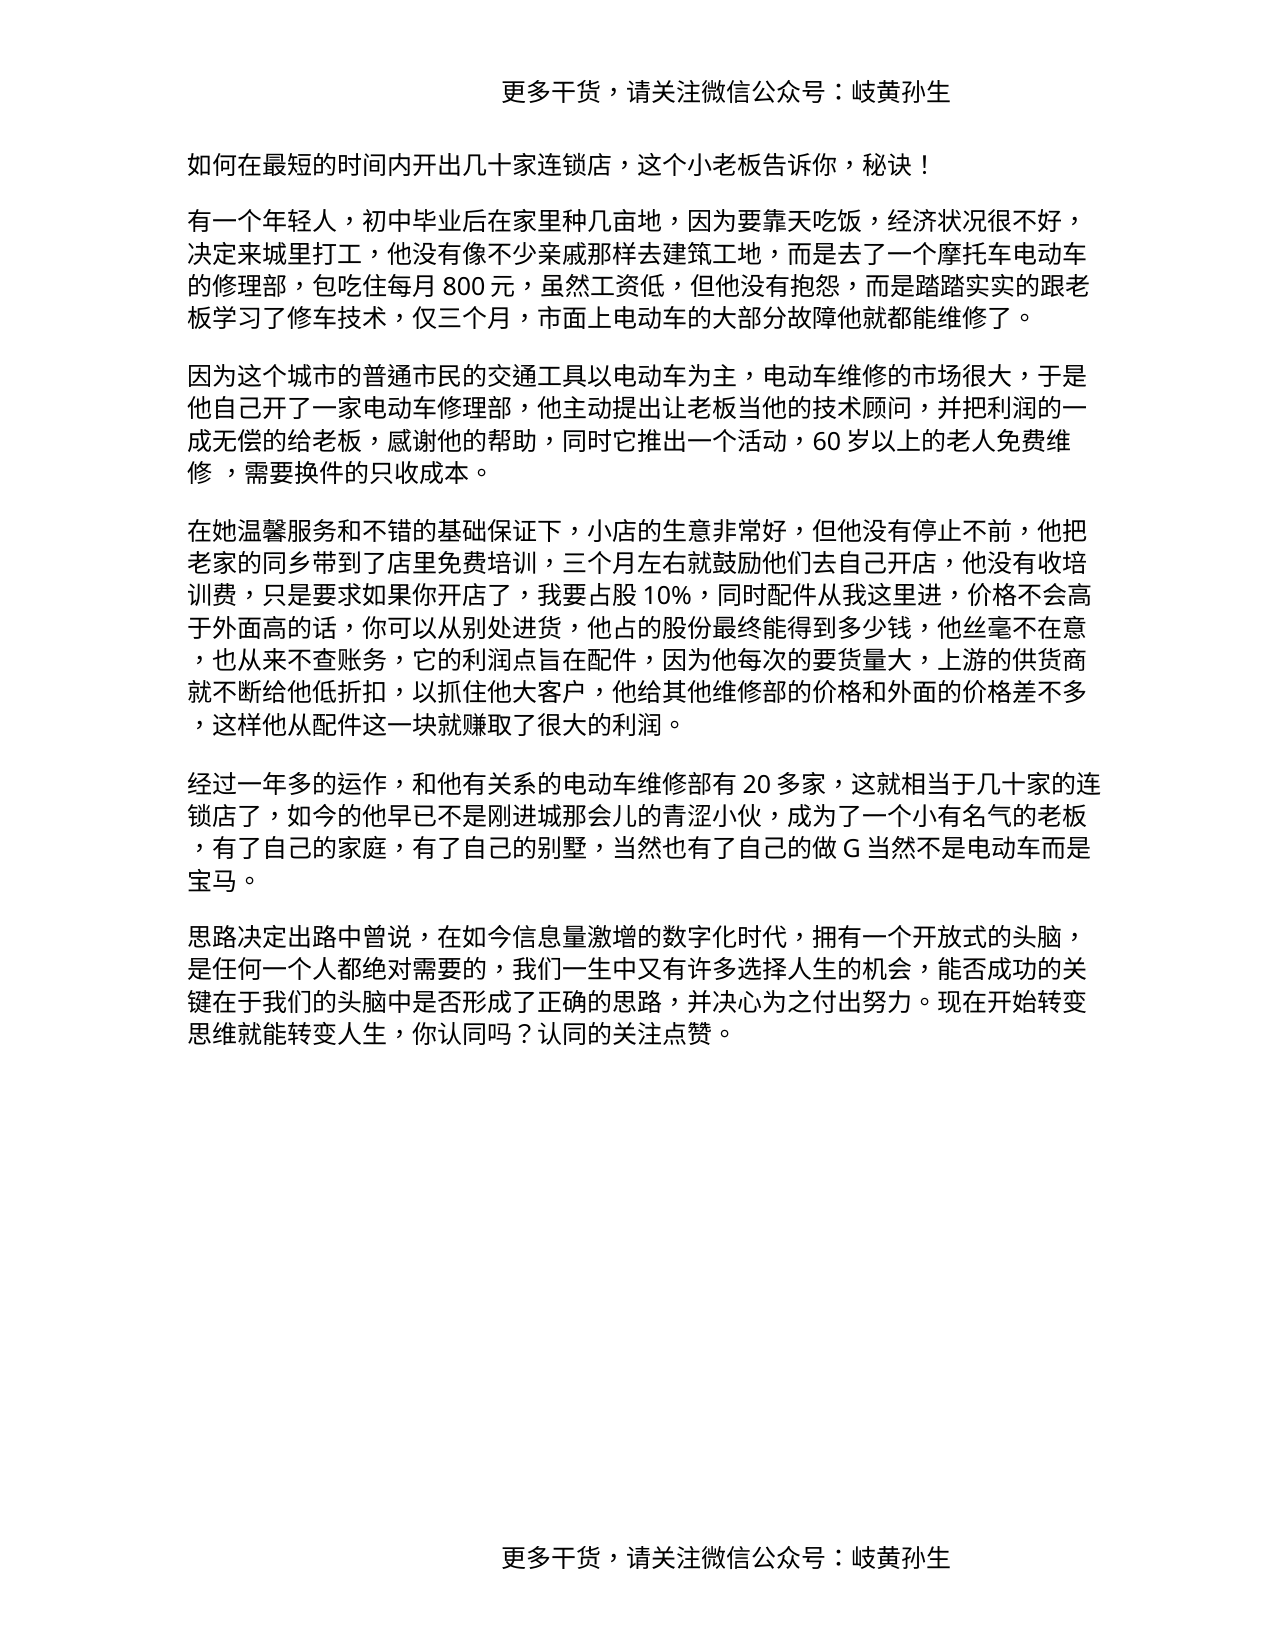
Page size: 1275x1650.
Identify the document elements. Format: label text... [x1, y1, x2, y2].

text 如何在最短的时间内开出几十家连锁店，这个小老板告诉你，秘诀！ [187, 154, 1264, 180]
text 有一个年轻人，初中毕业后在家里种几亩地，因为要靠天吃饭，经济状况很不好， 决定来城里打工，他没有像不少亲戚那样去建筑工地，而是去了一个摩托车电动车 的修理部，包吃住每月800元，虽然工资低，但他没有抱怨，而是踏踏实实的跟老 板学习了修车技术，仅三个月，市面上电动车的大部分故障他就都能维修了。 [187, 205, 1092, 334]
text 宝马。 [187, 869, 1264, 895]
text 在她温馨服务和不错的基础保证下，小店的生意非常好，但他没有停止不前，他把 老家的同乡带到了店里免费培训，三个月左右就鼓励他们去自己开店，他没有收培 训费，只是要求如果你开店了，我要占股10%，同时配件从我这里进，价格不会高 于外面高的话，你可以从别处进货，他占的股份最终能得到多少钱，他丝毫不在意 ，也从来不查账务，它的利润点旨在配件，因为他每次的要货量大，上游的供货商 就不断给他低折扣，以抓住他大客户，他给其他维修部的价格和外面的价格差不多 ，这样他从配件这一块就赚取了很大的利润。 [187, 514, 1092, 741]
text 思路决定出路中曾说，在如今信息量激增的数字化时代，拥有一个开放式的头脑， 是任何一个人都绝对需要的，我们一生中又有许多选择人生的机会，能否成功的关 键在于我们的头脑中是否形成了正确的思路，并决心为之付出努力。现在开始转变 思维就能转变人生，你认同吗？认同的关注点赞。 [187, 920, 1092, 1050]
text ，有了自己的家庭，有了自己的别墅，当然也有了自己的做G当然不是电动车而是 [187, 837, 1264, 863]
text 经过一年多的运作，和他有关系的电动车维修部有20多家，这就相当于几十家的连 [187, 772, 1264, 798]
text 因为这个城市的普通市民的交通工具以电动车为主，电动车维修的市场很大，于是 他自己开了一家电动车修理部，他主动提出让老板当他的技术顾问，并把利润的一 成无偿的给老板，感谢他的帮助，同时它推出一个活动，60岁以上的老人免费维修 ，需要换件的只收成本。 [187, 359, 1092, 489]
text 锁店了，如今的他早已不是刚进城那会儿的青涩小伙，成为了一个小有名气的老板 [187, 804, 1264, 831]
